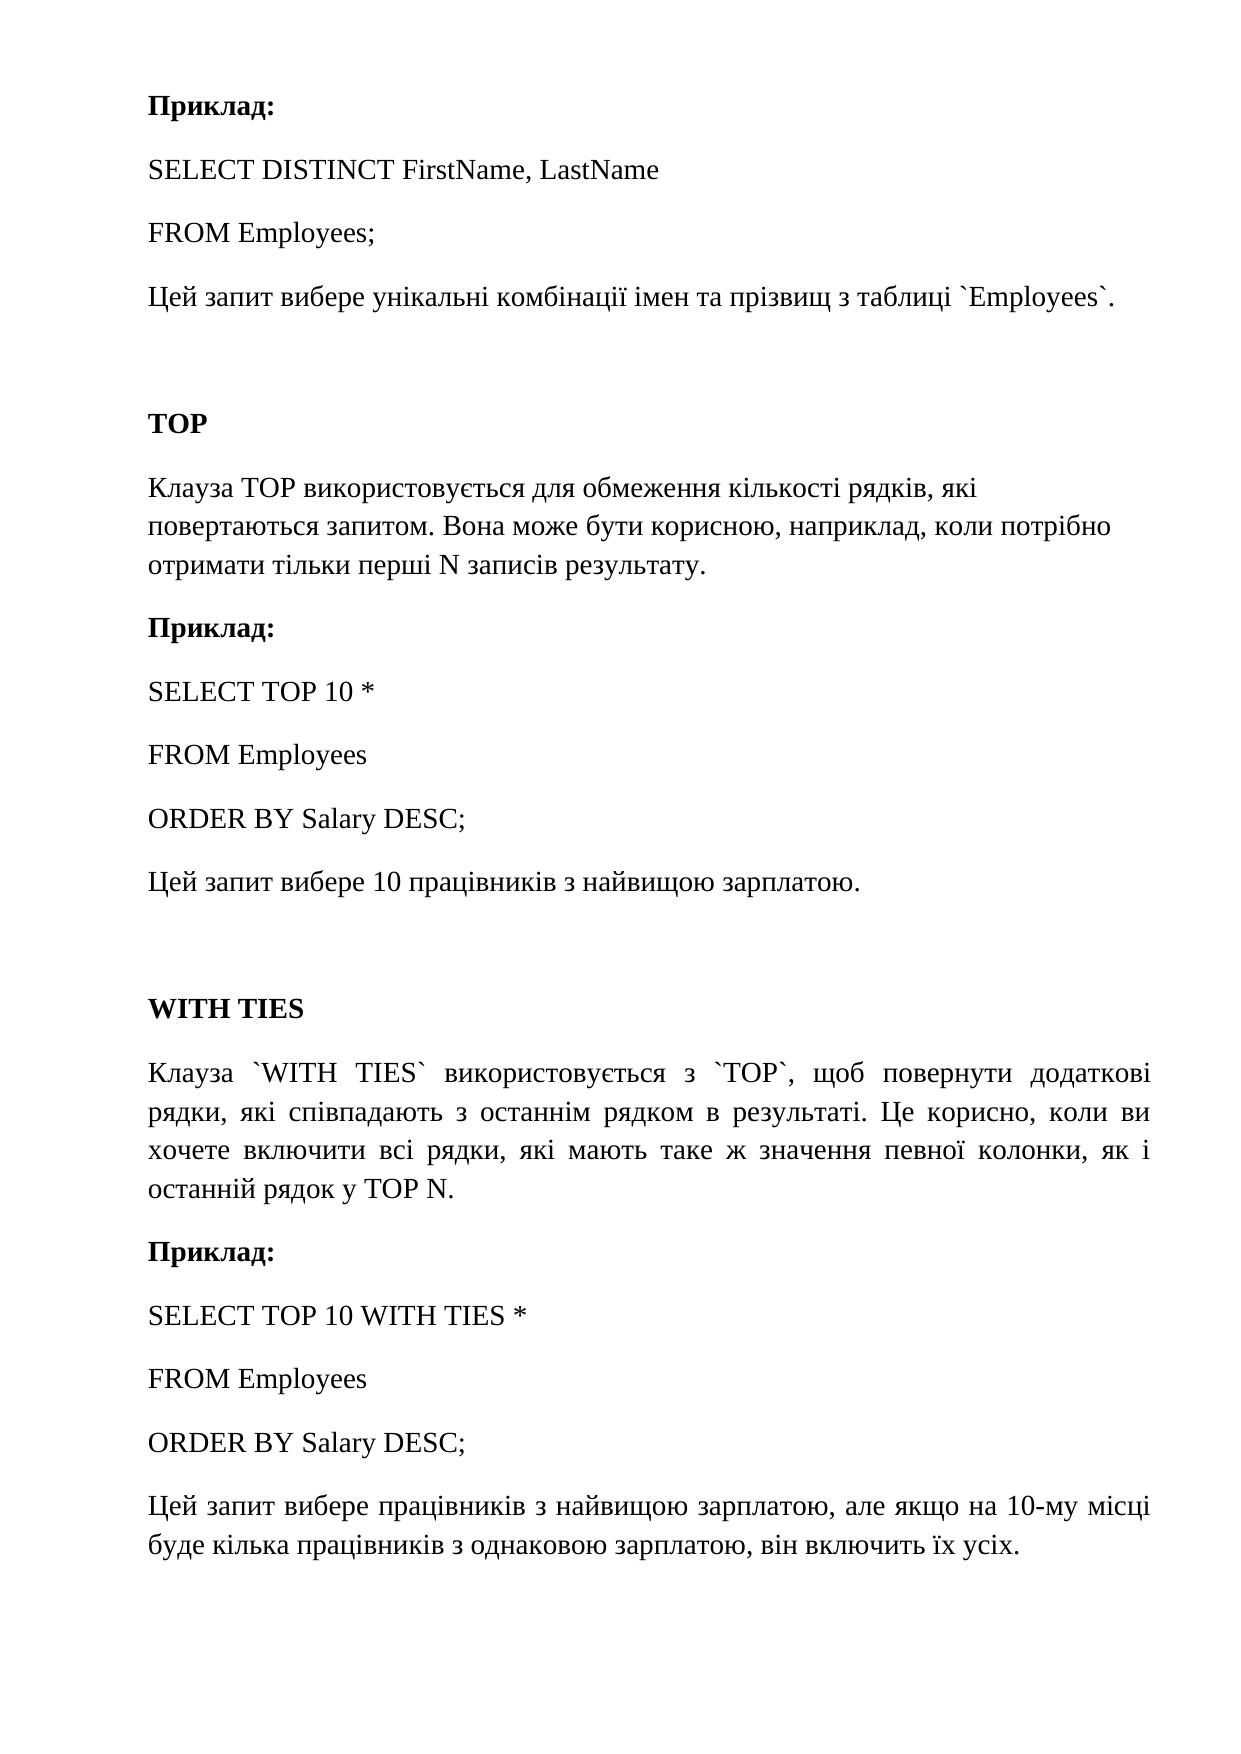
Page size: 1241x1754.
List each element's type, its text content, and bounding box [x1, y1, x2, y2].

text Клауза TOP використовується для обмеження кількості рядків, які повертаються запитом. Вона може бути корисною, наприклад, коли потрібно отримати тільки перші N записів результату. [148, 470, 1152, 580]
text ORDER BY Salary DESC; [148, 1425, 1152, 1458]
text SELECT TOP 10 WITH TIES * [148, 1298, 1152, 1331]
text FROM Employees [148, 1361, 1152, 1395]
text Клауза `WITH TIES` використовується з `TOP`, щоб повернути додаткові рядки, які співпадають з останнім рядком в результаті. Це корисно, коли ви хочете включити всі рядки, які мають таке ж значення певної колонки, як і останній рядок у TOP N. [148, 1055, 1152, 1204]
text WITH TIES [148, 992, 1152, 1025]
text SELECT TOP 10 * [148, 674, 1152, 707]
text Приклад: [148, 1234, 1152, 1268]
text ORDER BY Salary DESC; [148, 801, 1152, 834]
text FROM Employees; [148, 216, 1152, 249]
text Цей запит вибере унікальні комбінації імен та прізвищ з таблиці `Employees`. [148, 279, 1152, 313]
text FROM Employees [148, 737, 1152, 771]
text Приклад: [148, 88, 1152, 122]
text Цей запит вибере працівників з найвищою зарплатою, але якщо на 10-му місці буде кілька працівників з однаковою зарплатою, він включить їх усіх. [148, 1488, 1152, 1561]
text SELECT DISTINCT FirstName, LastName [148, 152, 1152, 186]
text Цей запит вибере 10 працівників з найвищою зарплатою. [148, 864, 1152, 898]
text Приклад: [148, 610, 1152, 644]
text TOP [148, 406, 1152, 440]
